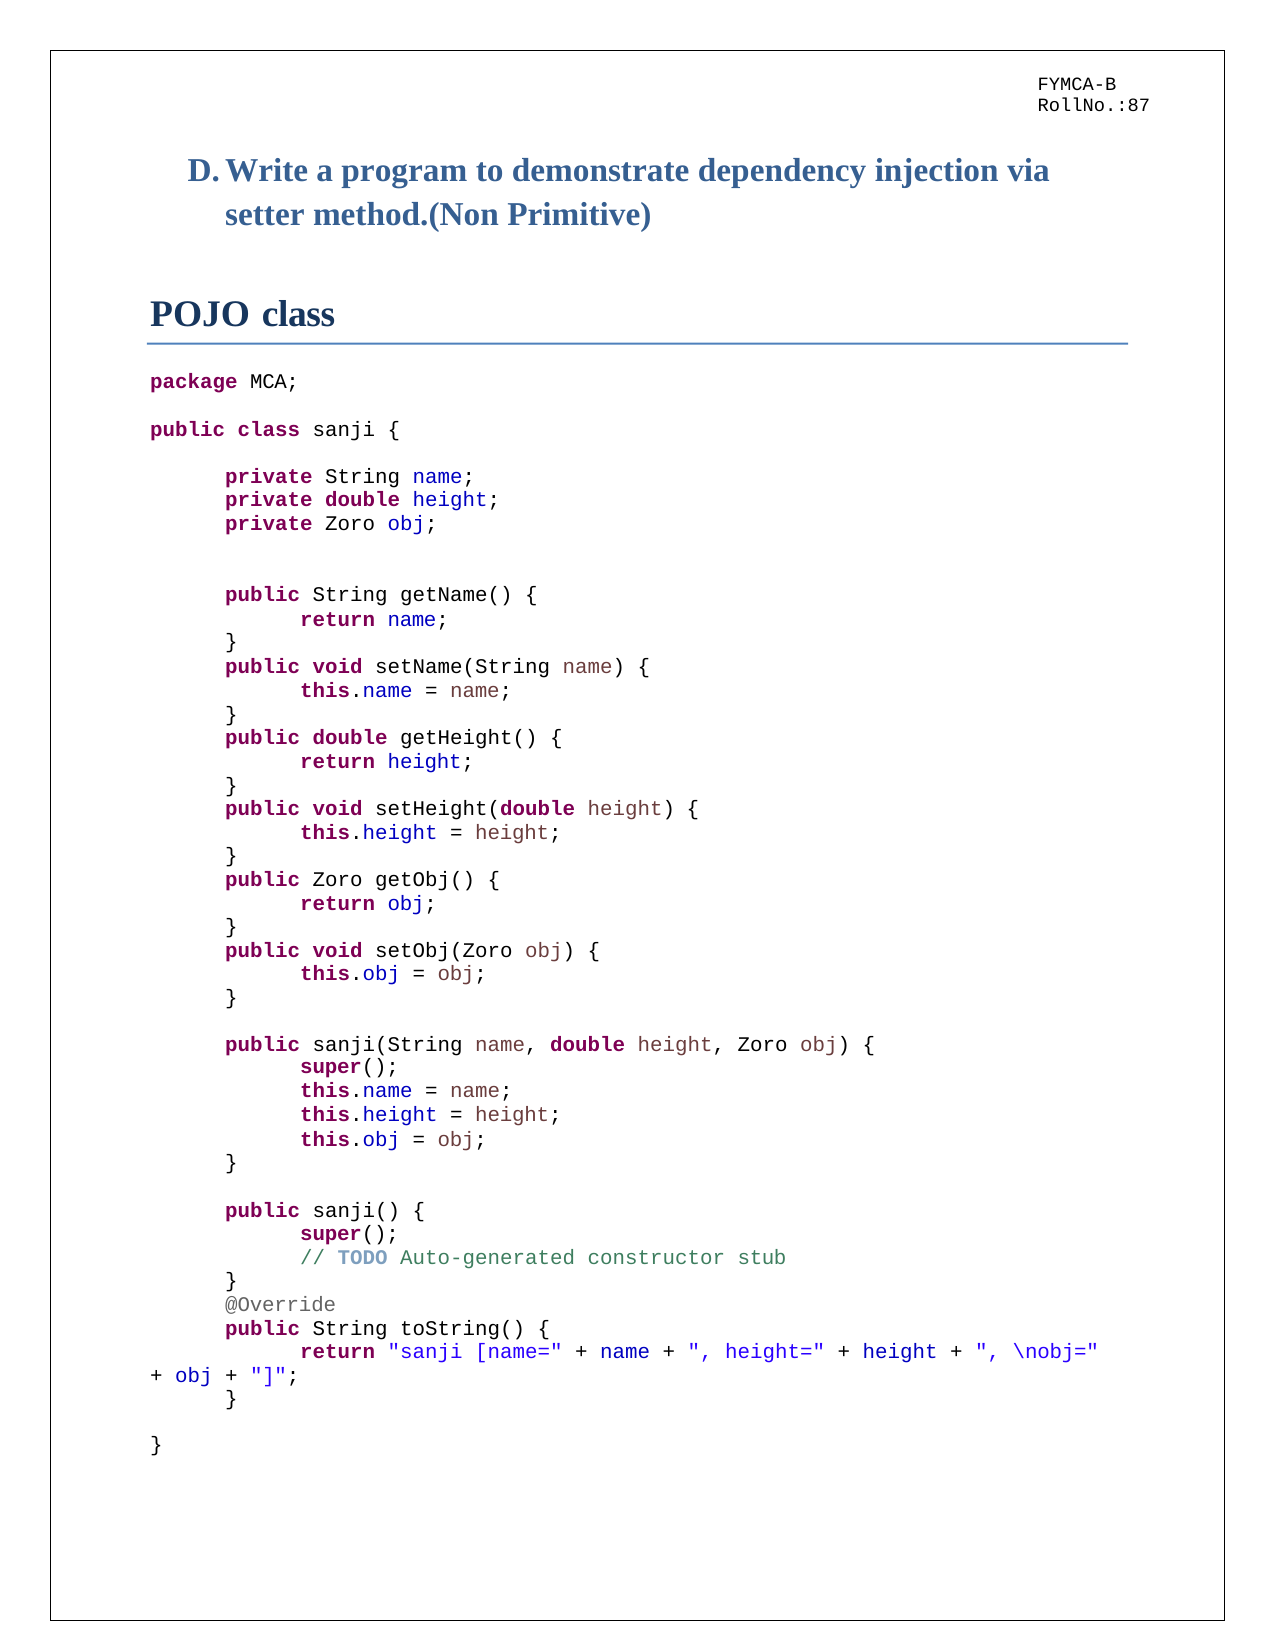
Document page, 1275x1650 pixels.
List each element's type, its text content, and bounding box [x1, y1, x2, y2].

text public Zoro getObj() { [225, 867, 1221, 891]
text } [225, 1387, 1221, 1411]
subtitle POJO class [150, 291, 1221, 334]
text package MCA; [150, 371, 1221, 395]
text public sanji() { [225, 1198, 1221, 1222]
text // TODO Auto-generated constructor stub [300, 1245, 1221, 1269]
text public double getHeight() { [225, 726, 1221, 749]
text return obj; [300, 891, 1221, 915]
text super(); [300, 1222, 1221, 1245]
text return "sanji [name=" + name + ", height=" + height + ", \nobj=" [300, 1340, 1221, 1363]
subtitle Write a program to demonstrate dependency injection via setter method.(Non Primitive) [187, 150, 1050, 232]
text this.obj = obj; [300, 962, 1221, 986]
text } [225, 1269, 1221, 1292]
text public sanji(String name, double height, Zoro obj) { [225, 1033, 1221, 1056]
text return name; [300, 608, 1221, 631]
text public class sanji { [150, 419, 1221, 442]
text this.height = height; [300, 820, 1221, 844]
text this.height = height; [300, 1103, 1221, 1127]
text private String name; private double height; private Zoro obj; [225, 466, 500, 537]
text + obj + "]"; [150, 1363, 1221, 1387]
text } [225, 702, 1221, 726]
text return height; [300, 749, 1221, 773]
text } [225, 631, 1221, 655]
text public void setName(String name) { [225, 655, 1221, 679]
text public String toString() { [225, 1316, 1221, 1340]
text } [225, 1151, 1221, 1174]
text } [225, 844, 1221, 867]
text } [150, 1434, 1221, 1458]
text } [225, 915, 1221, 938]
text public void setHeight(double height) { [225, 797, 1221, 820]
text super(); this.name = name; [300, 1056, 513, 1103]
text this.obj = obj; [300, 1127, 1221, 1151]
text public String getName() { [225, 584, 1221, 608]
text @Override [225, 1292, 1221, 1316]
text } [225, 773, 1221, 797]
text this.name = name; [300, 679, 1221, 702]
text public void setObj(Zoro obj) { [225, 938, 1221, 962]
text } [225, 986, 1221, 1009]
